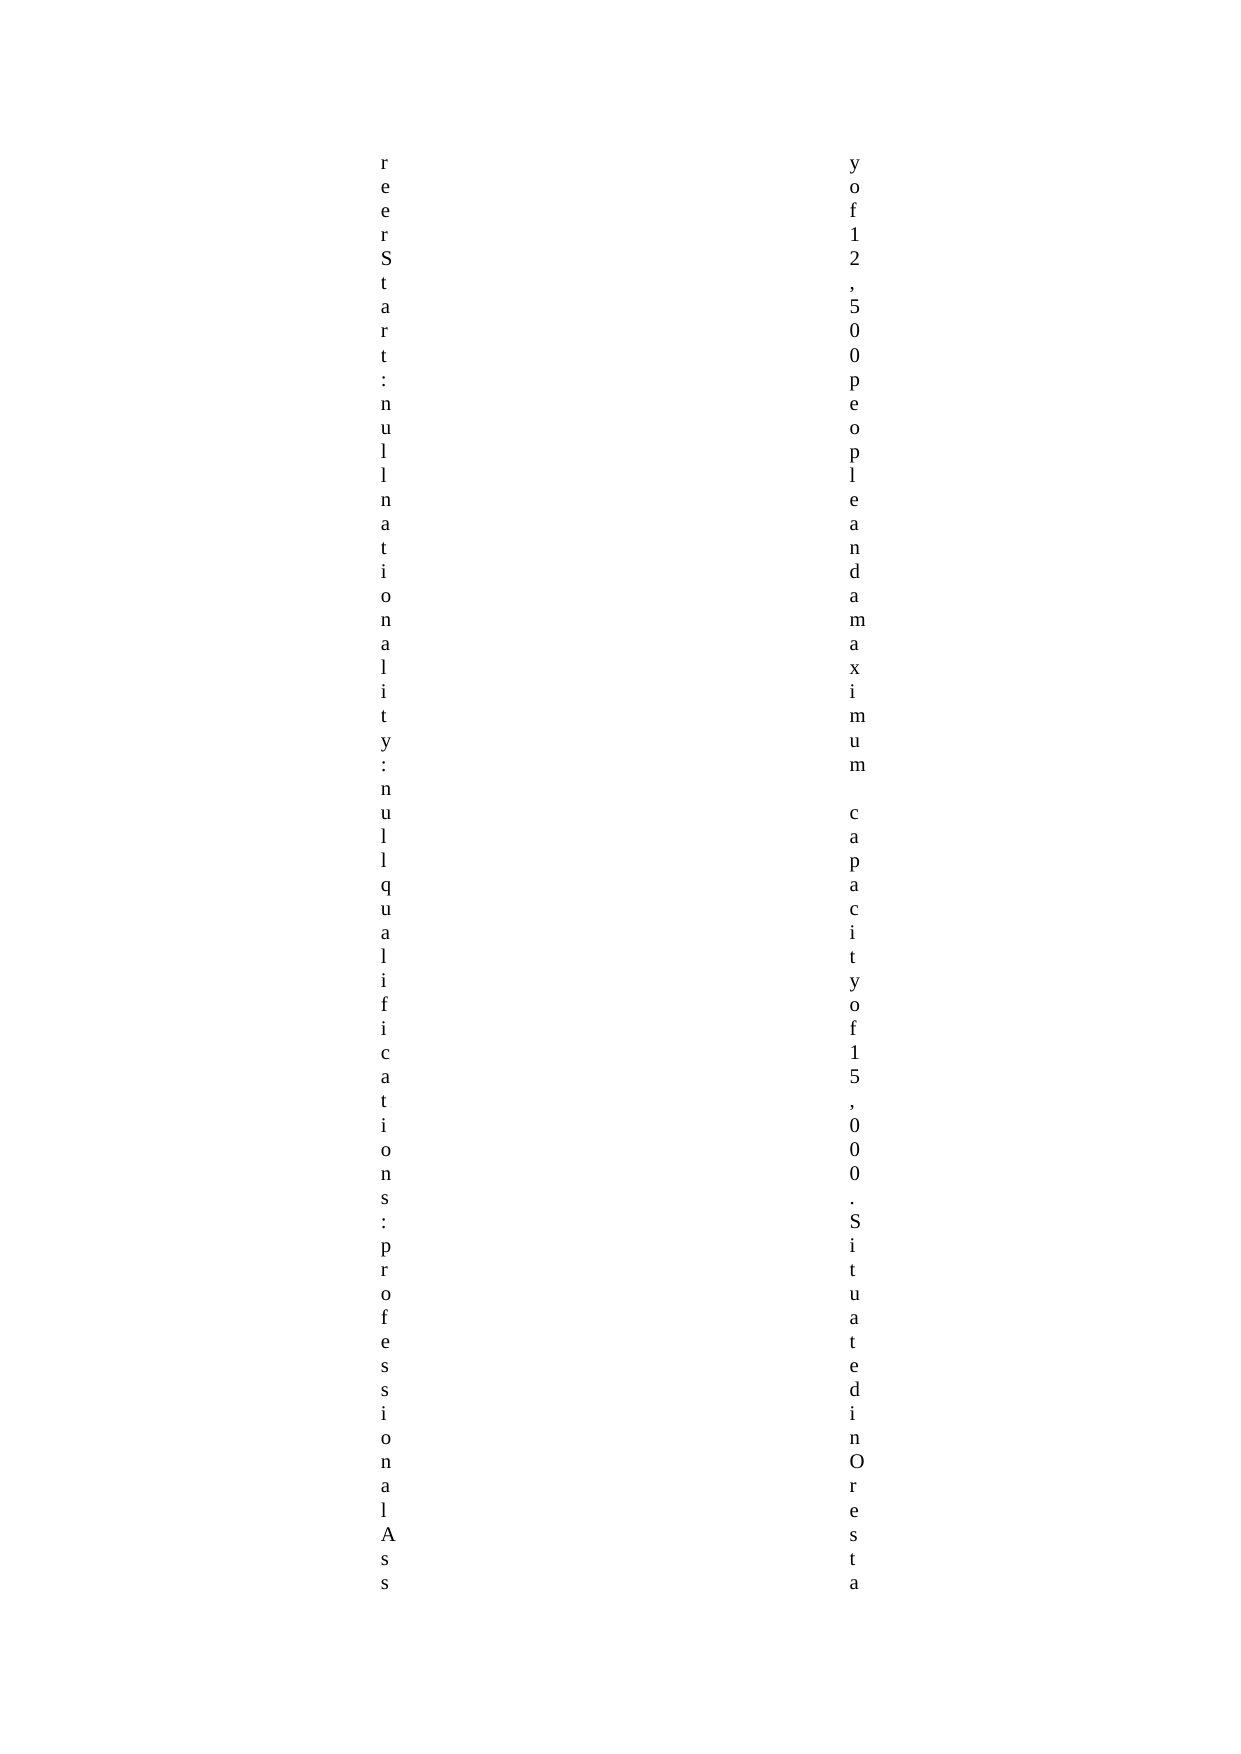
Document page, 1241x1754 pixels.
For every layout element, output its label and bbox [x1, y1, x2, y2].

table_cell [151, 150, 620, 1594]
table_cell [620, 150, 1089, 1594]
